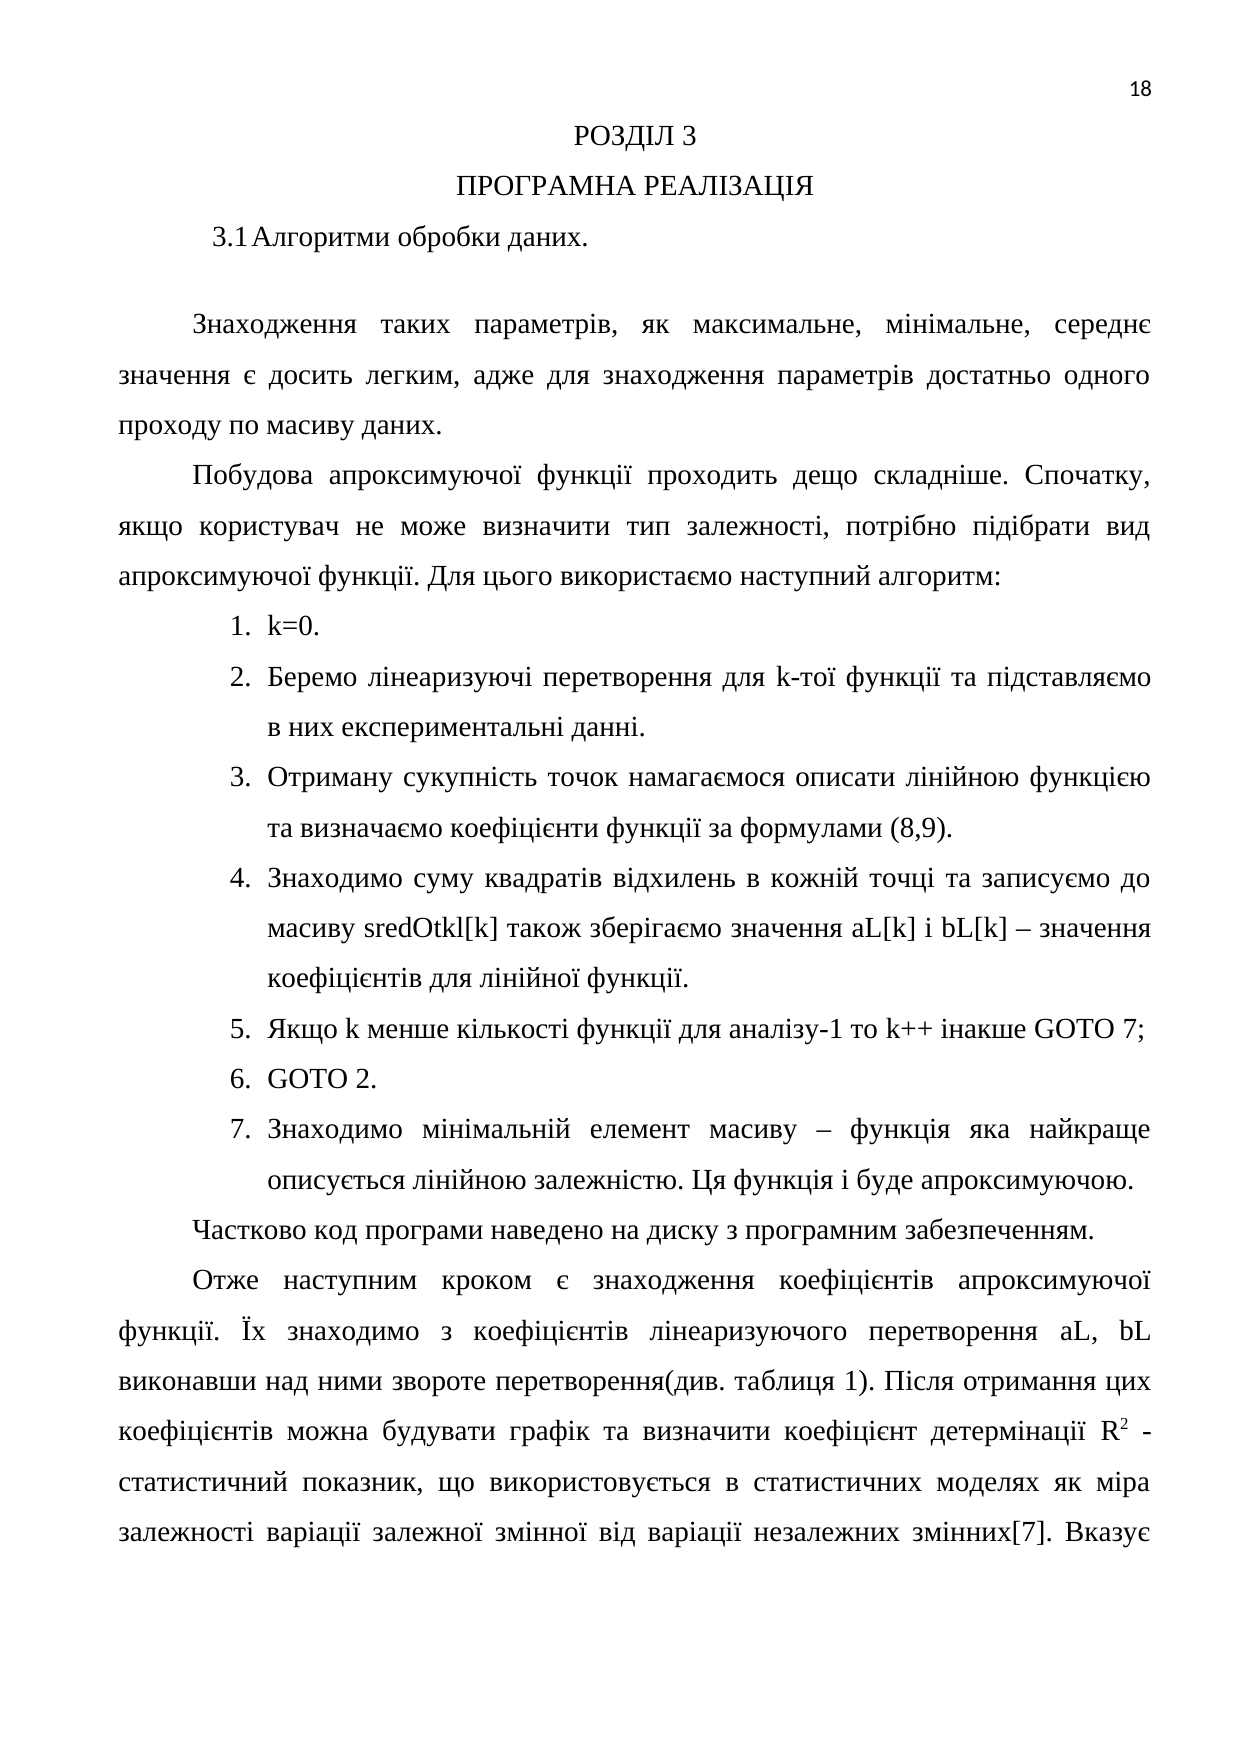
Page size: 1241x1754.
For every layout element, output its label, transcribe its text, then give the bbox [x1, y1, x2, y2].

list GOTO 2. [229, 1061, 1152, 1095]
list Якщо k менше кількості функції для аналізу-1 то k++ інакше GOTO 7; [229, 1011, 1152, 1044]
list Отриману сукупність точок намагаємося описати лінійною функцією та визначаємо коефіцієнти функції за формулами (8,9). [229, 759, 1152, 843]
list Беремо лінеаризуючі перетворення для k-тої функції та підставляємо в них експериментальні данні. [229, 659, 1152, 743]
subtitle Алгоритми обробки даних. [212, 219, 1152, 252]
text Побудова апроксимуючої функції проходить дещо складніше. Спочатку, якщо користувач не може визначити тип залежності, потрібно підібрати вид апроксимуючої функції. Для цього використаємо наступний алгоритм: [118, 457, 1152, 592]
text Частково код програми наведено на диску з програмним забезпеченням. [118, 1212, 1152, 1246]
list Знаходимо мінімальній елемент масиву – функція яка найкраще описується лінійною залежністю. Ця функція і буде апроксимуючою. [229, 1112, 1152, 1195]
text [118, 1262, 1152, 1548]
subtitle РОЗДІЛ 3 [118, 118, 1152, 152]
text Знаходження таких параметрів, як максимальне, мінімальне, середнє значення є досить легким, адже для знаходження параметрів достатньо одного проходу по масиву даних. [118, 307, 1152, 441]
subtitle ПРОГРАМНА РЕАЛІЗАЦІЯ [118, 168, 1152, 202]
list Знаходимо суму квадратів відхилень в кожній точці та записуємо до масиву sredOtkl[k] також зберігаємо значення aL[k] і bL[k] – значення коефіцієнтів для лінійної функції. [229, 860, 1152, 994]
list k=0. [229, 608, 1152, 642]
